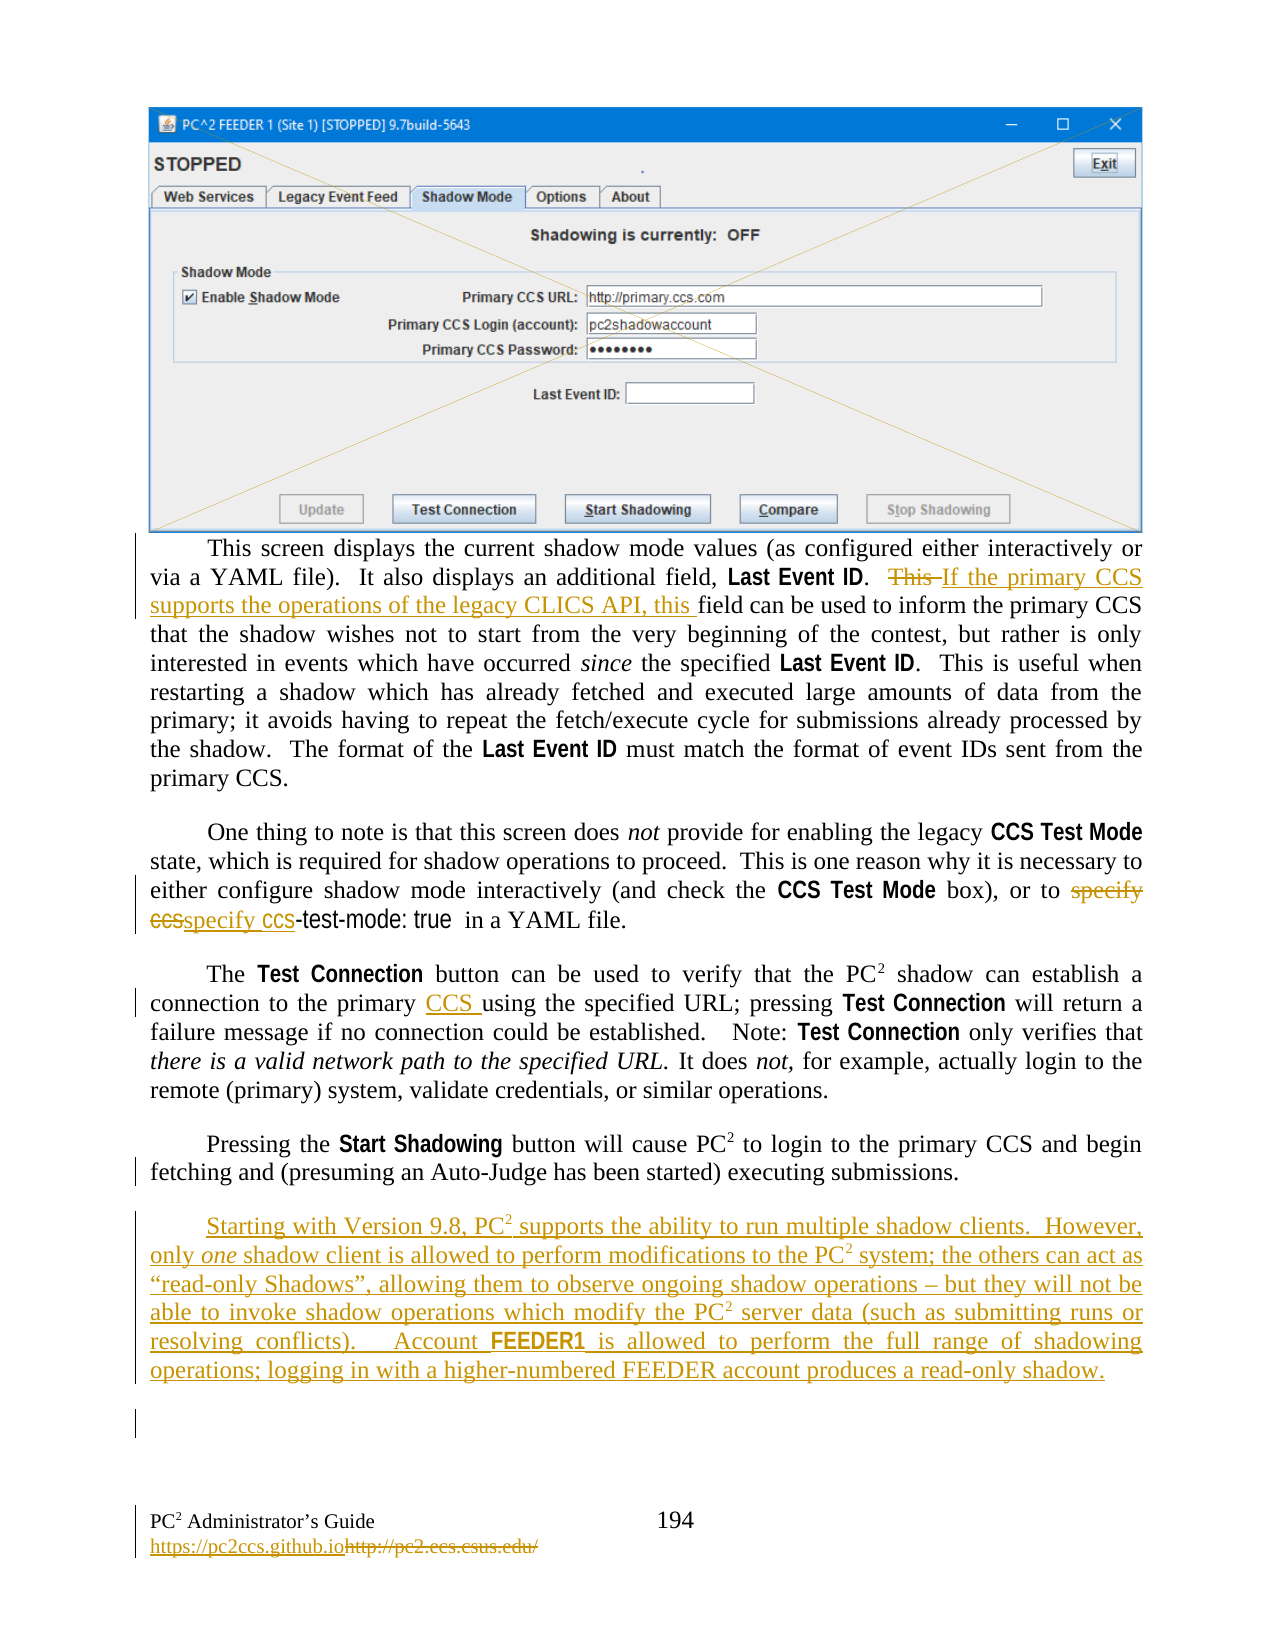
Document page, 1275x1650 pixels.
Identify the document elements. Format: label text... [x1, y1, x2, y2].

text This screen displays the current shadow mode values (as configured either interactively or via a YAML file). It also displays an additional field, Last Event ID. field can be used to inform the primary CCS that the shadow wishes not to start from the very beginning of the contest, but rather is only interested in events which have occurred since the specified Last Event ID. This is useful when restarting a shadow which has already fetched and executed large amounts of data from the primary; it avoids having to repeat the fetch/execute cycle for submissions already processed by the shadow. The format of the Last Event ID must match the format of event IDs sent from the primary CCS. [150, 533, 1143, 792]
text One thing to note is that this screen does not provide for enabling the legacy CCS Test Mode state, which is required for shadow operations to proceed. This is one reason why it is necessary to either configure shadow mode interactively (and check the CCS Test Mode box), or to -test-mode: true in a YAML file. [150, 817, 1143, 934]
picture [151, 321, 1140, 533]
text The Test Connection button can be used to verify that the PC2 shadow can establish a connection to the primary using the specified URL; pressing Test Connection will return a failure message if no connection could be established. Note: Test Connection only verifies that there is a valid network path to the specified URL. It does not, for example, actually login to the remote (primary) system, validate credentials, or similar operations. [150, 959, 1143, 1103]
picture [150, 107, 1140, 319]
picture [648, 108, 1143, 532]
picture [148, 108, 643, 532]
text Pressing the Start Shadowing button will cause PC2 to login to the primary CCS and begin fetching and (presuming an Auto-Judge has been started) executing submissions. [150, 1128, 1143, 1186]
